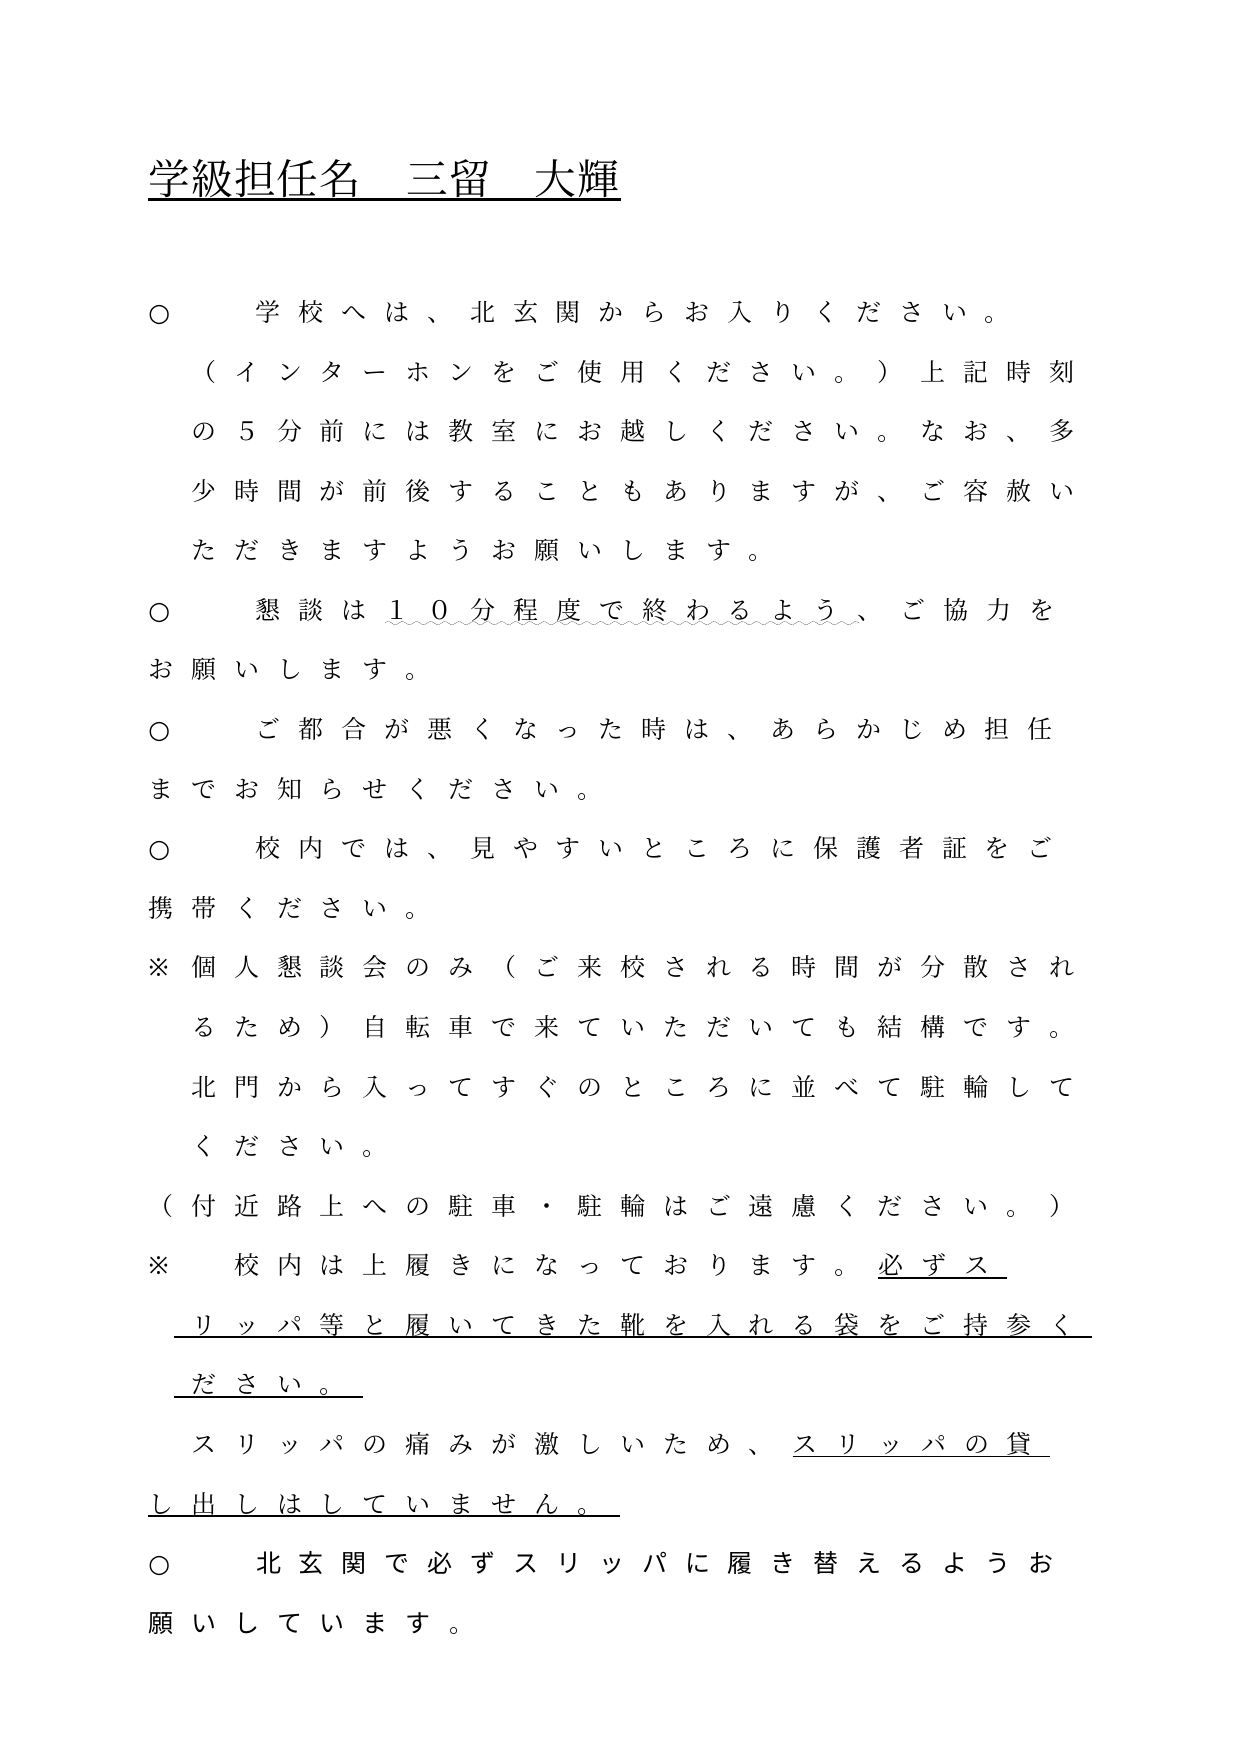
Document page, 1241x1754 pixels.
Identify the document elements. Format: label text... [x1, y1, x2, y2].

text ○ 北玄関で必ずスリッパに履き替えるようお願いしています。 [148, 1532, 1092, 1651]
text ※ 校内は上履きになっております。必ずスリッパ等と履いてきた靴を入れる袋をご持参ください。 [148, 1234, 1092, 1413]
text ○ 懇談は１０分程度で終わるよう、ご協力をお願いします。 [148, 579, 1092, 698]
text ○ 校内では、見やすいところに保護者証をご携帯ください。 [148, 817, 1092, 936]
text ○ ご都合が悪くなった時は、あらかじめ担任までお知らせください。 [148, 698, 1092, 817]
text ※個人懇談会のみ（ご来校される時間が分散されるため）自転車で来ていただいても結構です。北門から入ってすぐのところに並べて駐輪してください。 [148, 936, 1092, 1175]
text スリッパの痛みが激しいため、スリッパの貸し出しはしていません。 [148, 1413, 1092, 1532]
text 学級担任名 三留 大輝 [148, 132, 1092, 221]
text ○ 学校へは、北玄関からお入りください。（インターホンをご使用ください。）上記時刻の５分前には教室にお越しください。なお、多少時間が前後することもありますが、ご容赦いただきますようお願いします。 [148, 281, 1092, 579]
text （付近路上への駐車・駐輪はご遠慮ください。） [148, 1175, 1092, 1234]
